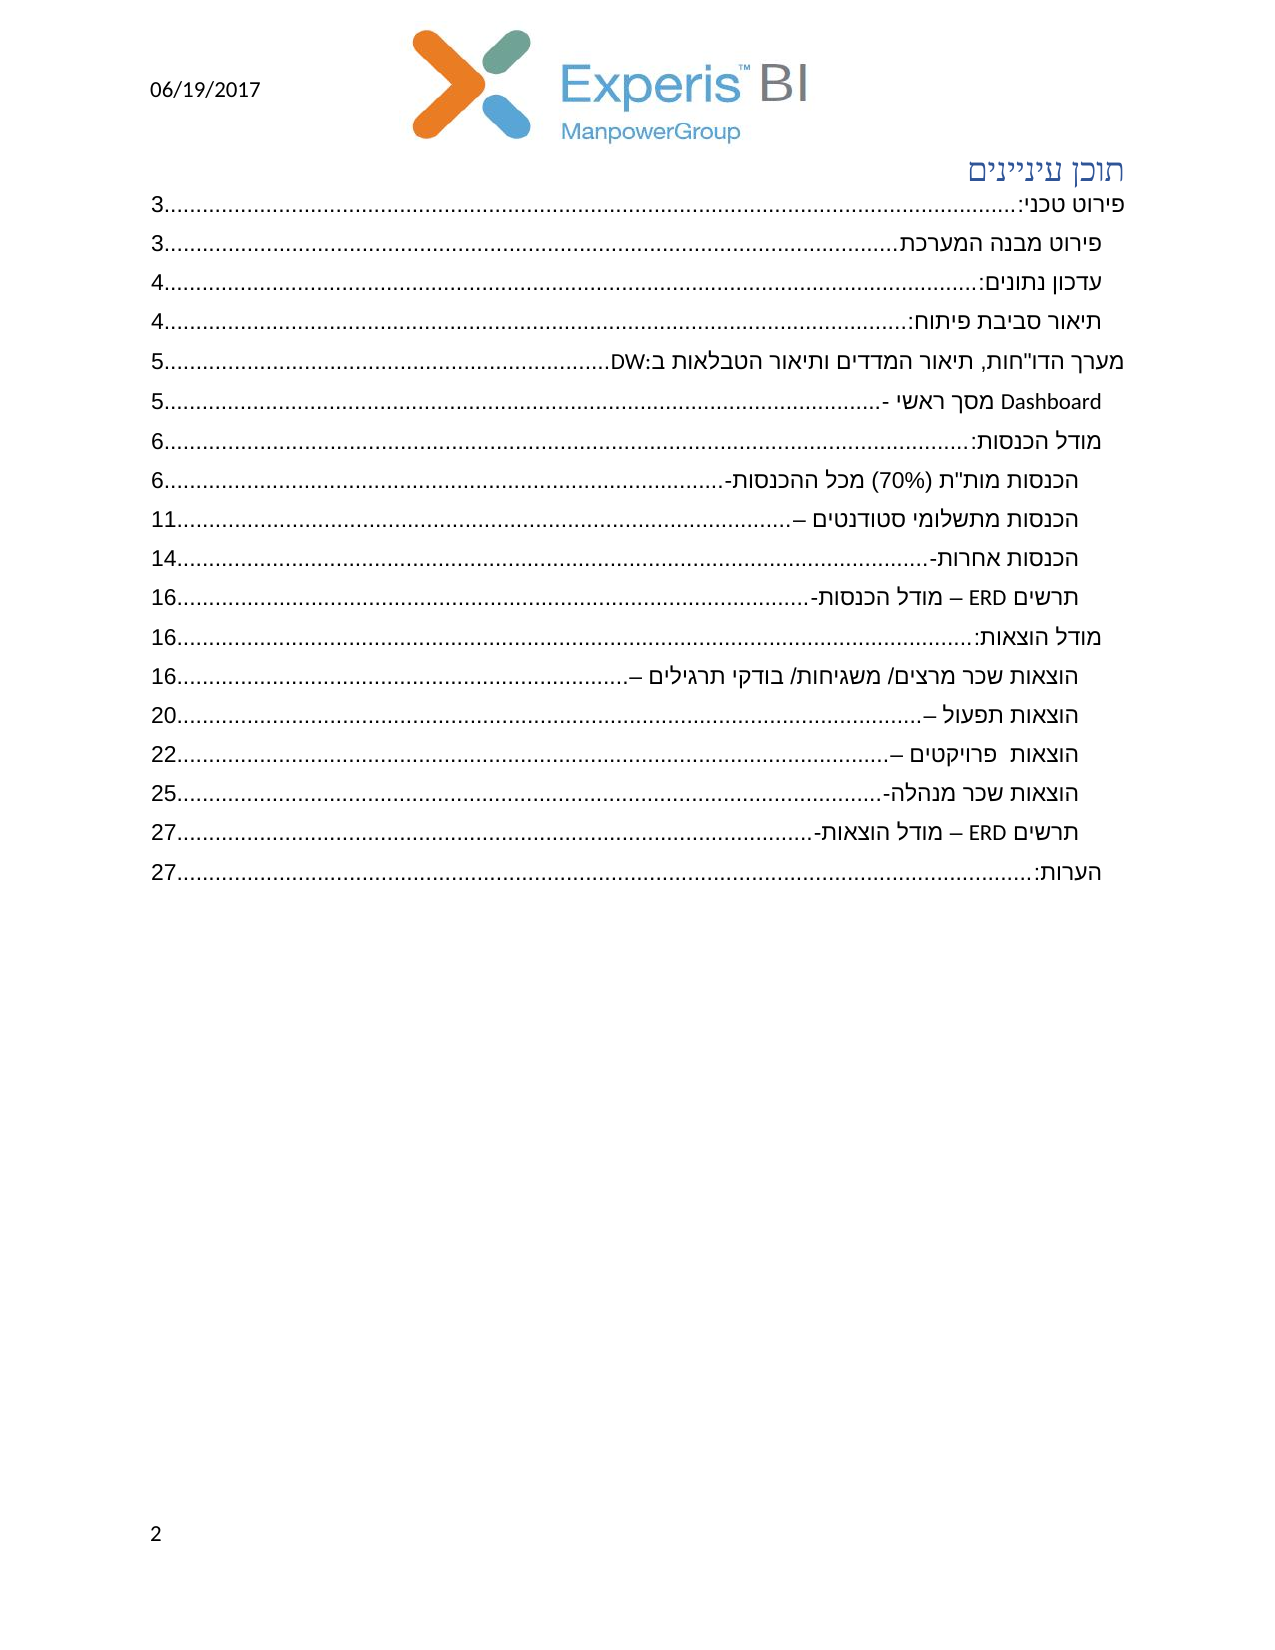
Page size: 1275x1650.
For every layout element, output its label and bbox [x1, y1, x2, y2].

picture [399, 21, 824, 149]
